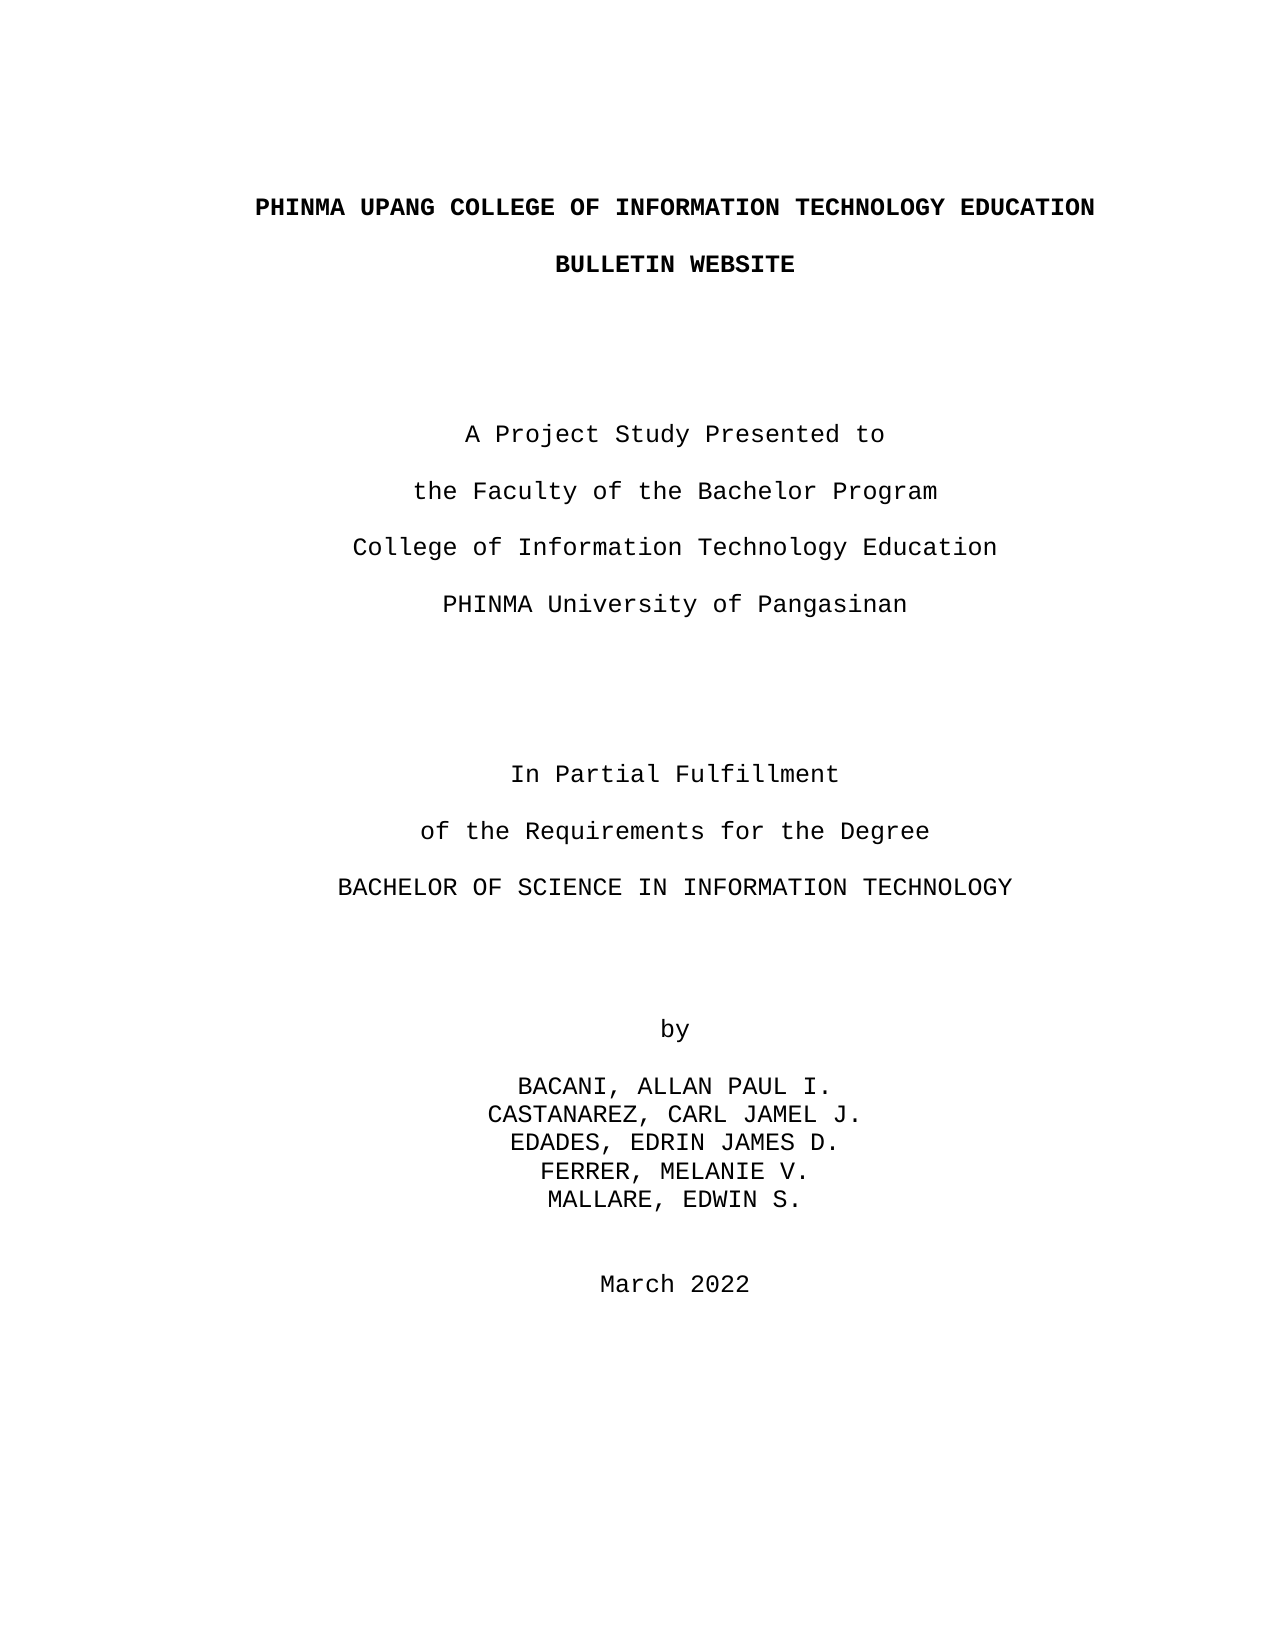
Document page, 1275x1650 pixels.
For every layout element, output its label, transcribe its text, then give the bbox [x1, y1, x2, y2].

text BACHELOR OF SCIENCE IN INFORMATION TECHNOLOGY [225, 875, 1125, 903]
text EDADES, EDRIN JAMES D. [225, 1130, 1125, 1158]
text MALLARE, EDWIN S. [225, 1187, 1125, 1215]
text College of Information Technology Education [225, 535, 1125, 563]
text BULLETIN WEBSITE [225, 252, 1125, 280]
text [225, 1272, 1125, 1300]
text BACANI, ALLAN PAUL I. [225, 1073, 1125, 1102]
text FERRER, MELANIE V. [225, 1158, 1125, 1187]
text PHINMA University of Pangasinan [225, 592, 1125, 620]
text CASTANAREZ, CARL JAMEL J. [225, 1102, 1125, 1130]
text of the Requirements for the Degree [225, 818, 1125, 847]
text In Partial Fulfillment [225, 762, 1125, 790]
text by [225, 1017, 1125, 1045]
text PHINMA UPANG COLLEGE OF INFORMATION TECHNOLOGY EDUCATION [225, 195, 1125, 223]
text the Faculty of the Bachelor Program [225, 478, 1125, 507]
text A Project Study Presented to [225, 422, 1125, 450]
